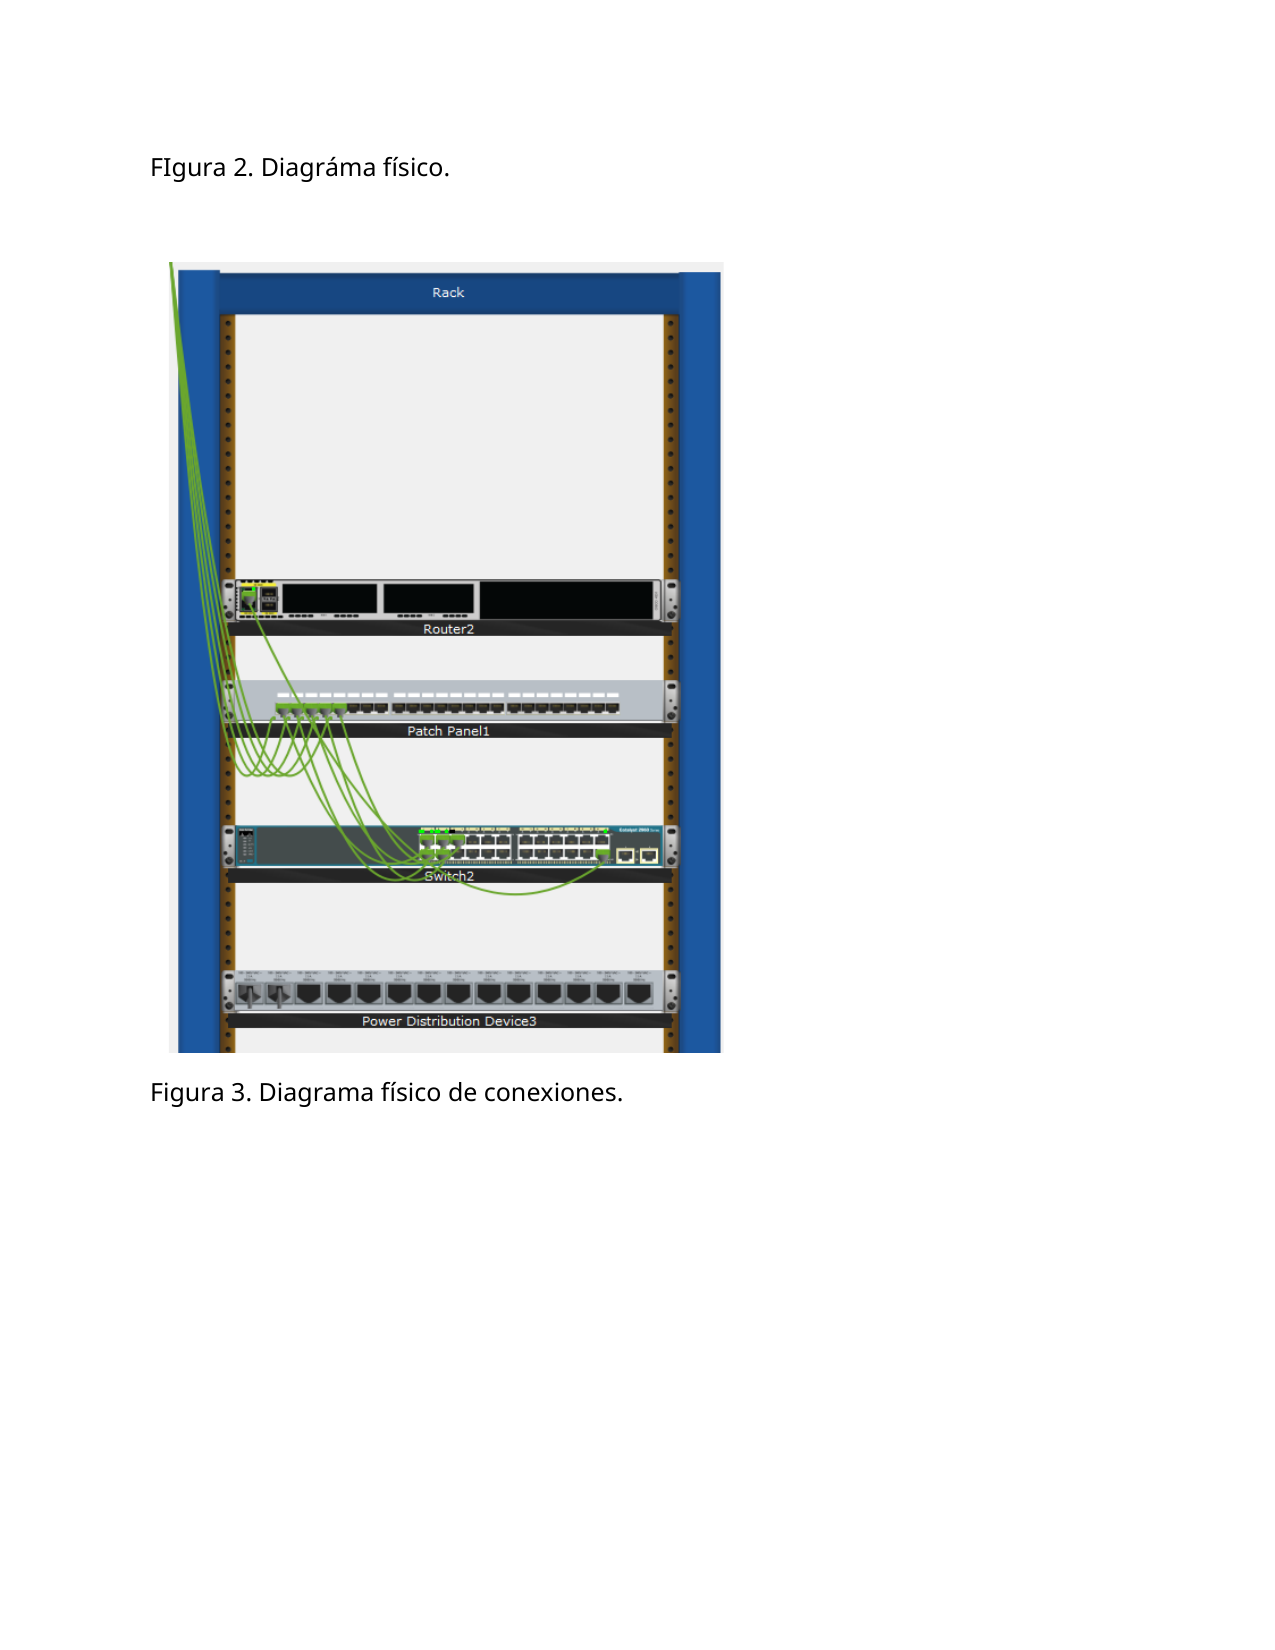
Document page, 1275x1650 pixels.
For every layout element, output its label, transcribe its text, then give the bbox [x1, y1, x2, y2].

text Figura 3. Diagrama físico de conexiones. [150, 1075, 1125, 1109]
text FIgura 2. Diagráma físico. [150, 150, 1125, 184]
